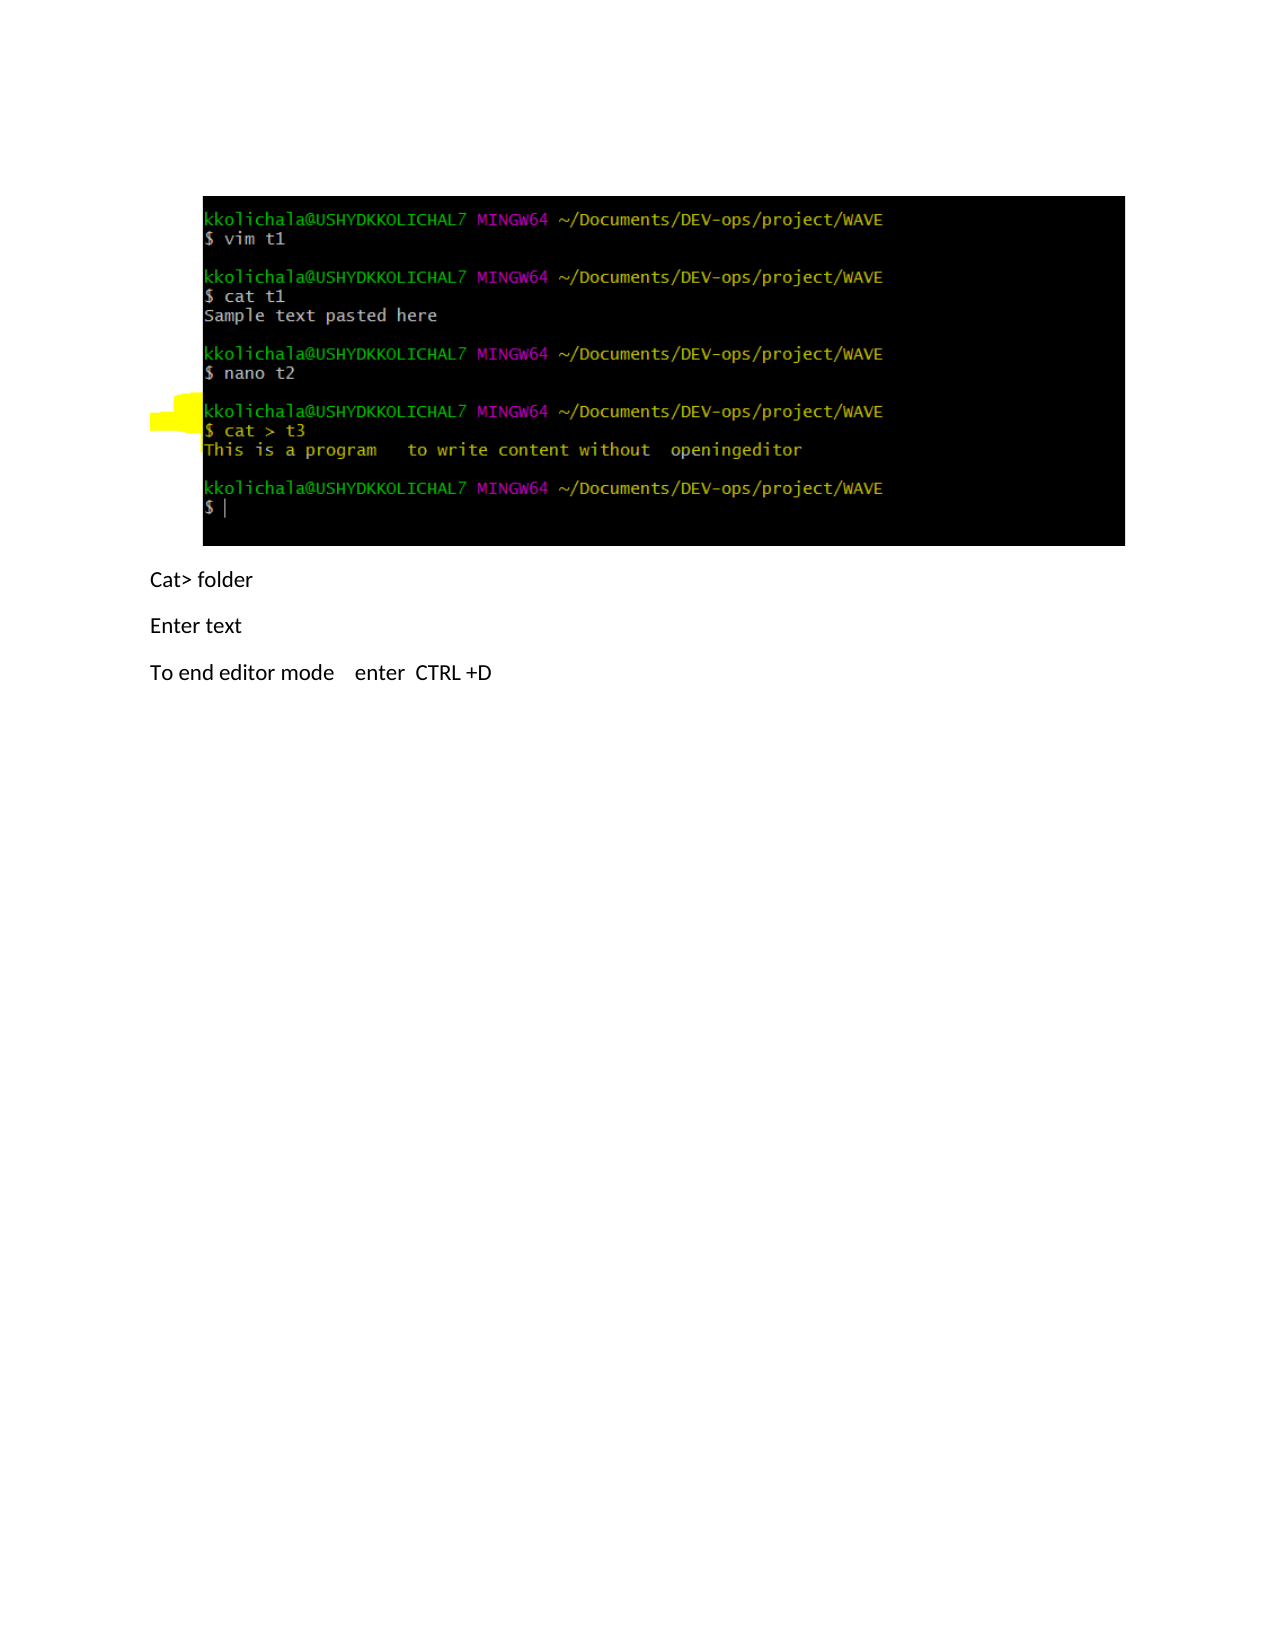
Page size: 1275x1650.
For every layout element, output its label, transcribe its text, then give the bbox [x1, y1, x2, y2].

picture [150, 196, 1125, 546]
text To end editor mode enter CTRL +D [150, 658, 1125, 687]
text Enter text [150, 612, 1125, 640]
text Cat> folder [150, 565, 1125, 593]
